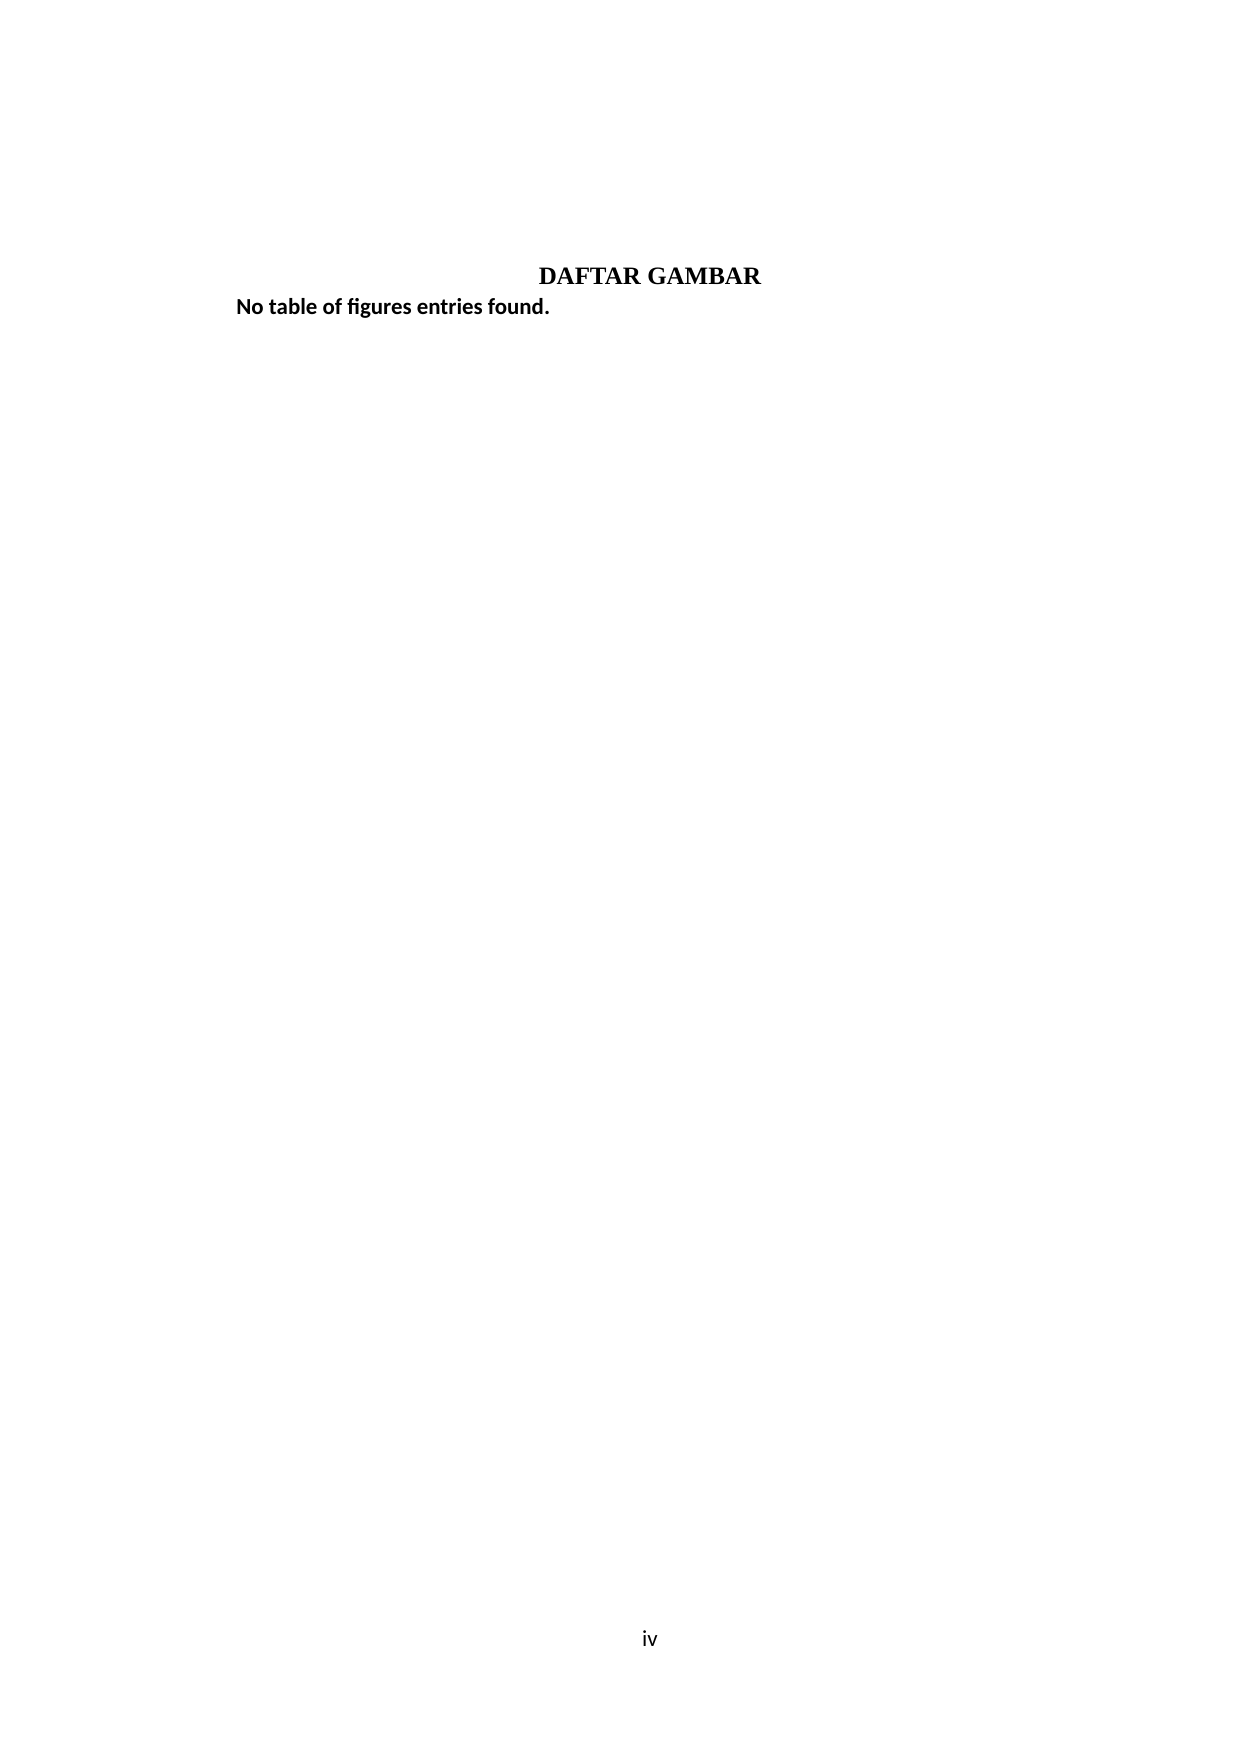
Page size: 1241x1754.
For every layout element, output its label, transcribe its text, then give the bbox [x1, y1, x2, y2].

subtitle DAFTAR GAMBAR [236, 261, 1063, 290]
text No table of figures entries found. [236, 292, 1063, 320]
